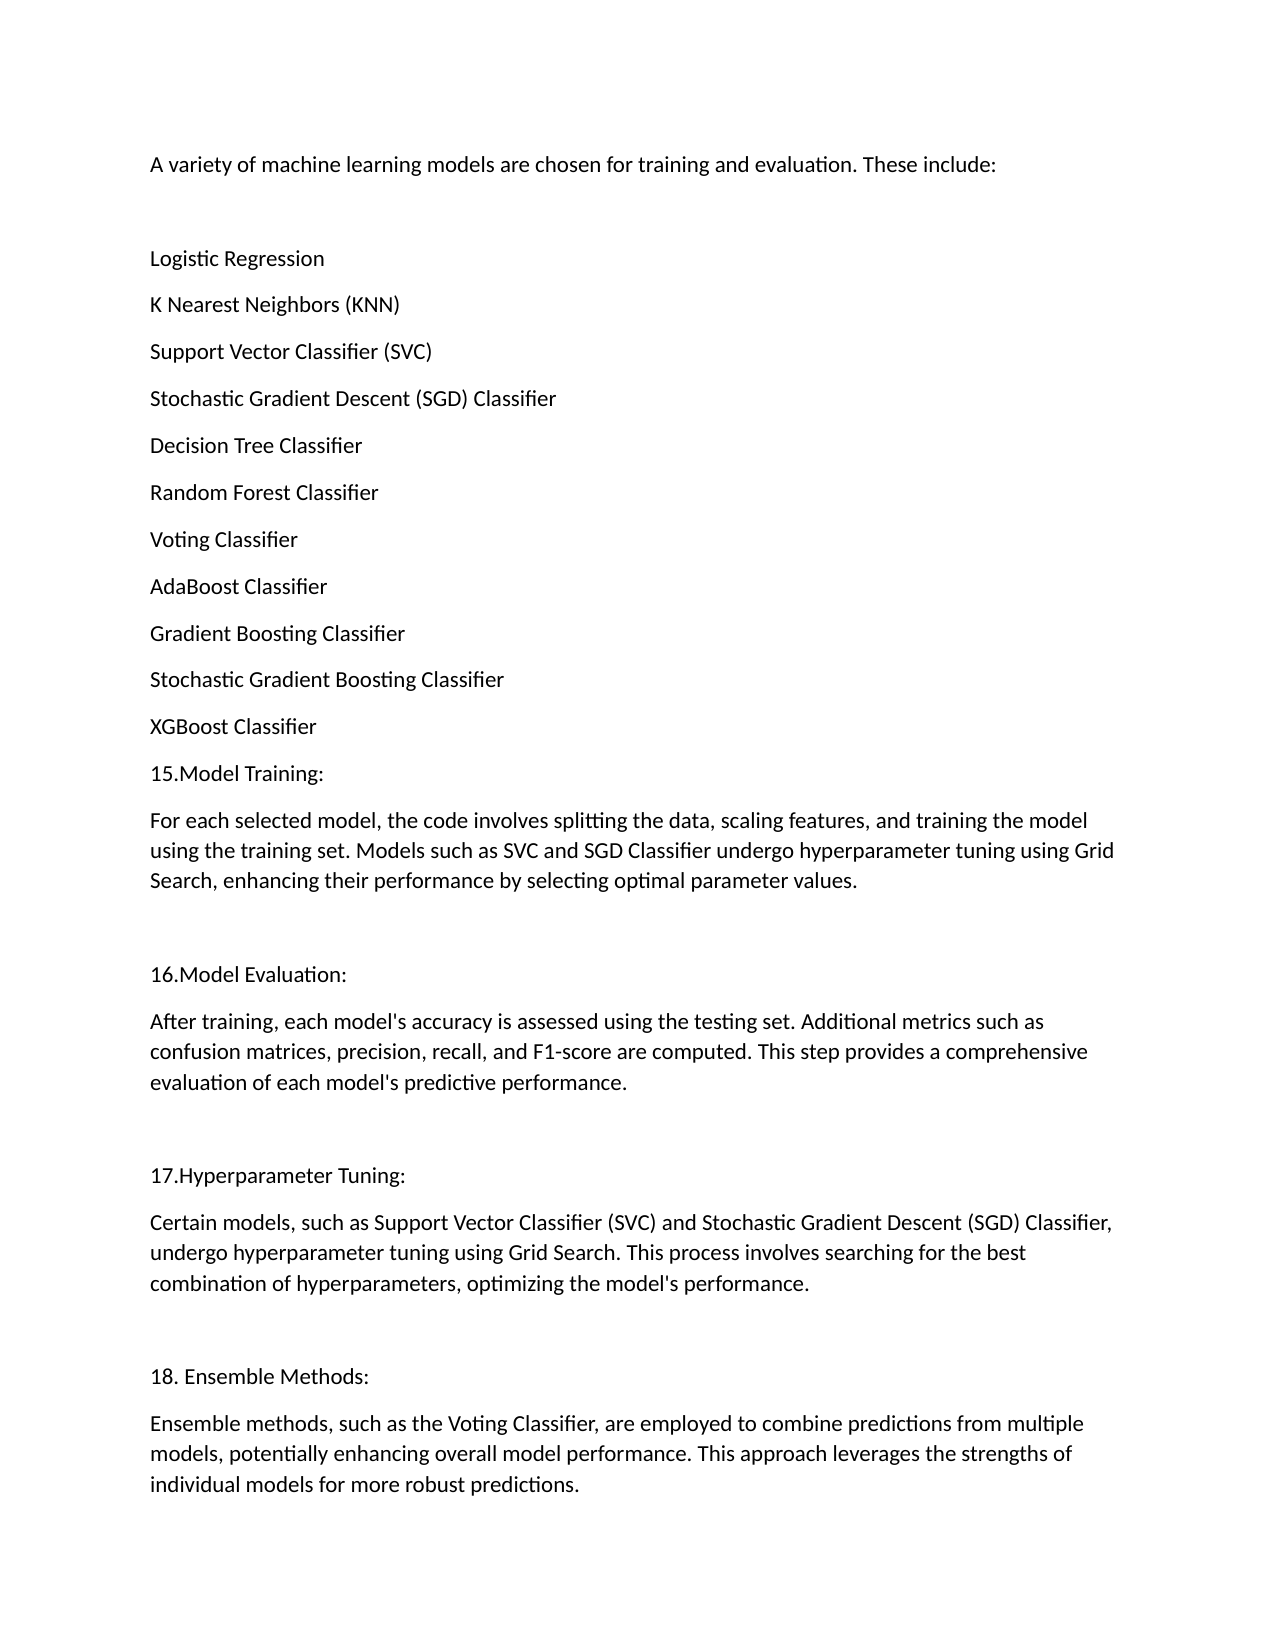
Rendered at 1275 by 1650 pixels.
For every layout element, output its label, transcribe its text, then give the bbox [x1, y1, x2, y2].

text Certain models, such as Support Vector Classifier (SVC) and Stochastic Gradient Descent (SGD) Classifier, undergo hyperparameter tuning using Grid Search. This process involves searching for the best combination of hyperparameters, optimizing the model's performance. [150, 1208, 1125, 1297]
text Decision Tree Classifier [150, 431, 1125, 459]
text Voting Classifier [150, 525, 1125, 553]
text After training, each model's accuracy is assessed using the testing set. Additional metrics such as confusion matrices, precision, recall, and F1-score are computed. This step provides a comprehensive evaluation of each model's predictive performance. [150, 1007, 1125, 1096]
text 15.Model Training: [150, 759, 1125, 787]
text Stochastic Gradient Boosting Classifier [150, 666, 1125, 694]
text 18. Ensemble Methods: [150, 1362, 1125, 1391]
text Logistic Regression [150, 244, 1125, 272]
text Support Vector Classifier (SVC) [150, 337, 1125, 366]
text AdaBoost Classifier [150, 572, 1125, 600]
text XGBoost Classifier [150, 712, 1125, 741]
text Stochastic Gradient Descent (SGD) Classifier [150, 384, 1125, 412]
text For each selected model, the code involves splitting the data, scaling features, and training the model using the training set. Models such as SVC and SGD Classifier undergo hyperparameter tuning using Grid Search, enhancing their performance by selecting optimal parameter values. [150, 806, 1125, 895]
text K Nearest Neighbors (KNN) [150, 291, 1125, 319]
text Gradient Boosting Classifier [150, 619, 1125, 647]
text 16.Model Evaluation: [150, 960, 1125, 988]
text 17.Hyperparameter Tuning: [150, 1161, 1125, 1189]
text A variety of machine learning models are chosen for training and evaluation. These include: [150, 150, 1125, 178]
text Random Forest Classifier [150, 478, 1125, 506]
text Ensemble methods, such as the Voting Classifier, are employed to combine predictions from multiple models, potentially enhancing overall model performance. This approach leverages the strengths of individual models for more robust predictions. [150, 1409, 1125, 1498]
